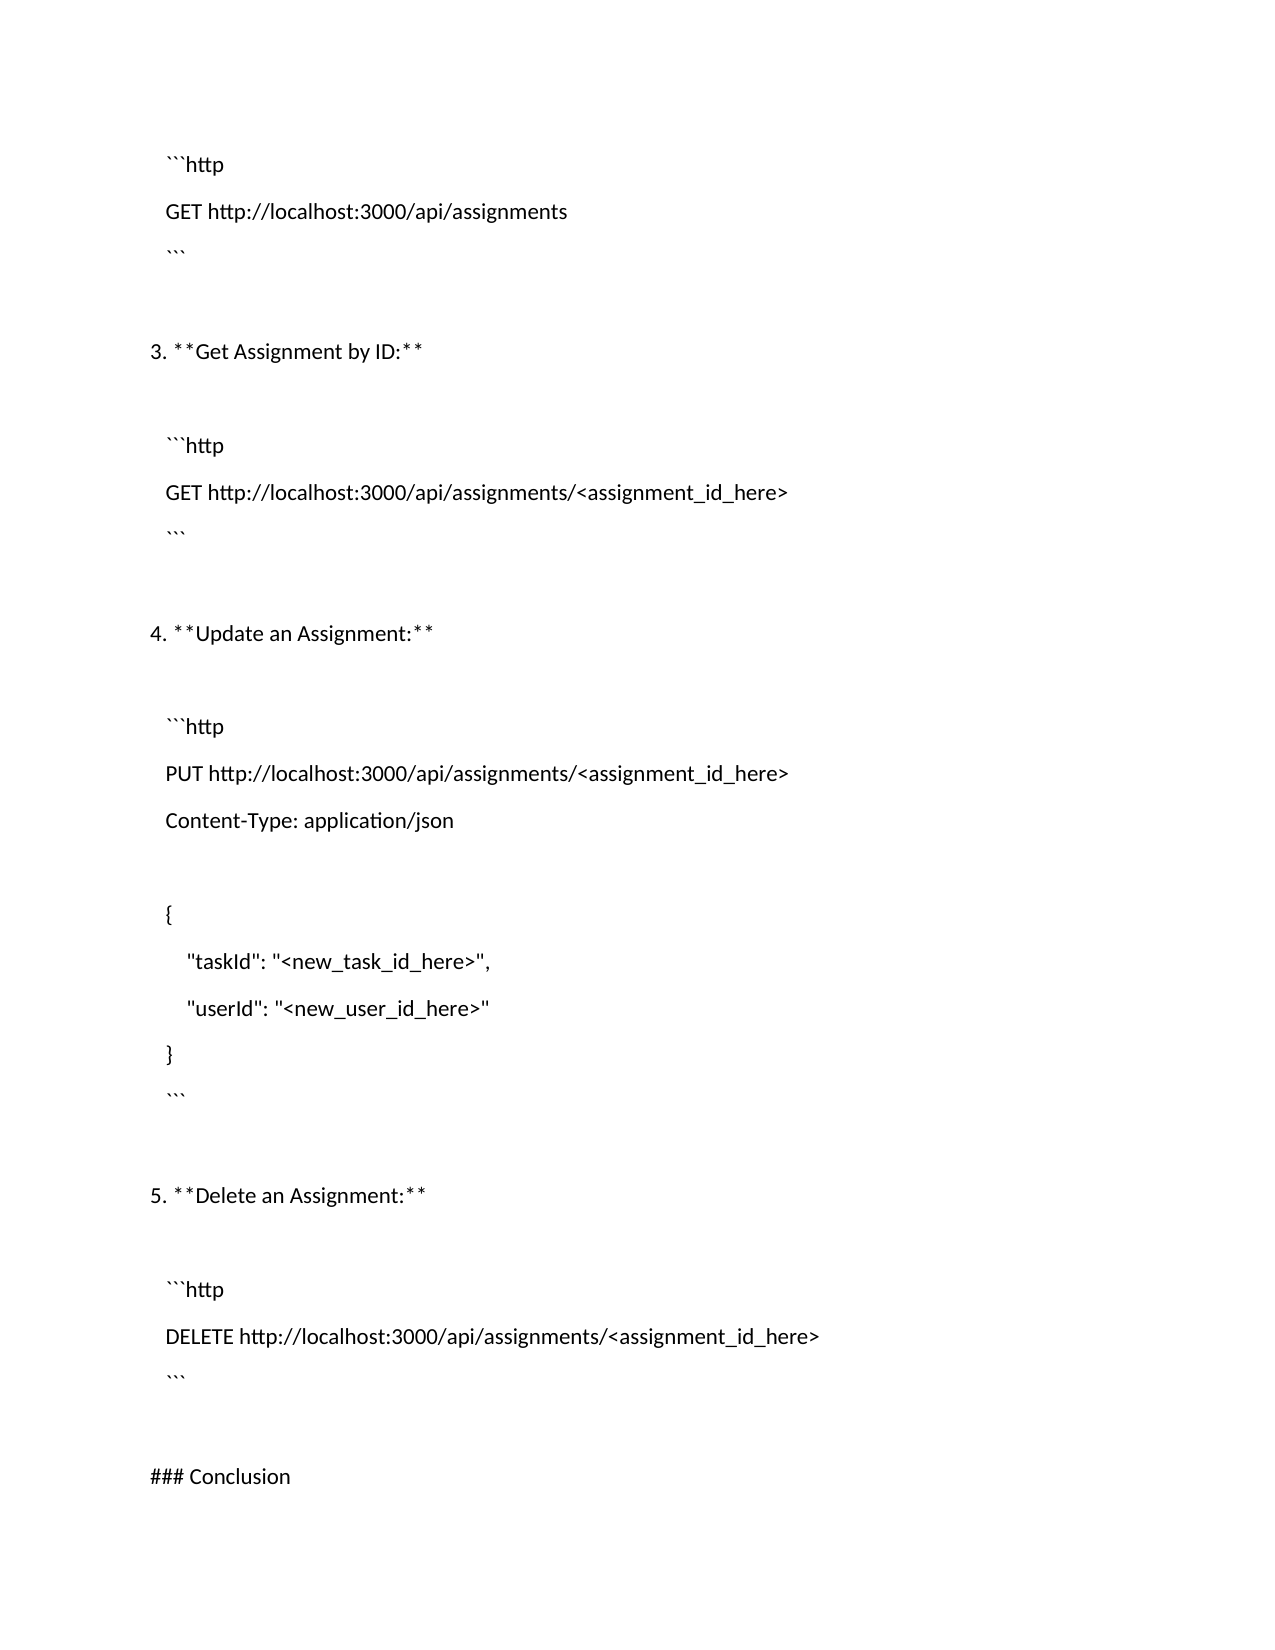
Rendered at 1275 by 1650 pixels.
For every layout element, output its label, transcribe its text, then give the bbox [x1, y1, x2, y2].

text ```http [150, 150, 1125, 178]
text ### Conclusion [150, 1462, 1125, 1491]
text ``` [150, 525, 1125, 553]
text Content-Type: application/json [150, 806, 1125, 834]
text "userId": "<new_user_id_here>" [150, 994, 1125, 1022]
text GET http://localhost:3000/api/assignments/<assignment_id_here> [150, 478, 1125, 506]
text "taskId": "<new_task_id_here>", [150, 947, 1125, 975]
text ``` [150, 1369, 1125, 1397]
text GET http://localhost:3000/api/assignments [150, 197, 1125, 225]
text } [150, 1041, 1125, 1069]
text { [150, 900, 1125, 928]
text ```http [150, 1275, 1125, 1303]
text ```http [150, 431, 1125, 459]
text 4. **Update an Assignment:** [150, 619, 1125, 647]
text PUT http://localhost:3000/api/assignments/<assignment_id_here> [150, 759, 1125, 787]
text ``` [150, 244, 1125, 272]
text 5. **Delete an Assignment:** [150, 1181, 1125, 1209]
text ``` [150, 1087, 1125, 1116]
text ```http [150, 712, 1125, 741]
text 3. **Get Assignment by ID:** [150, 337, 1125, 366]
text DELETE http://localhost:3000/api/assignments/<assignment_id_here> [150, 1322, 1125, 1350]
